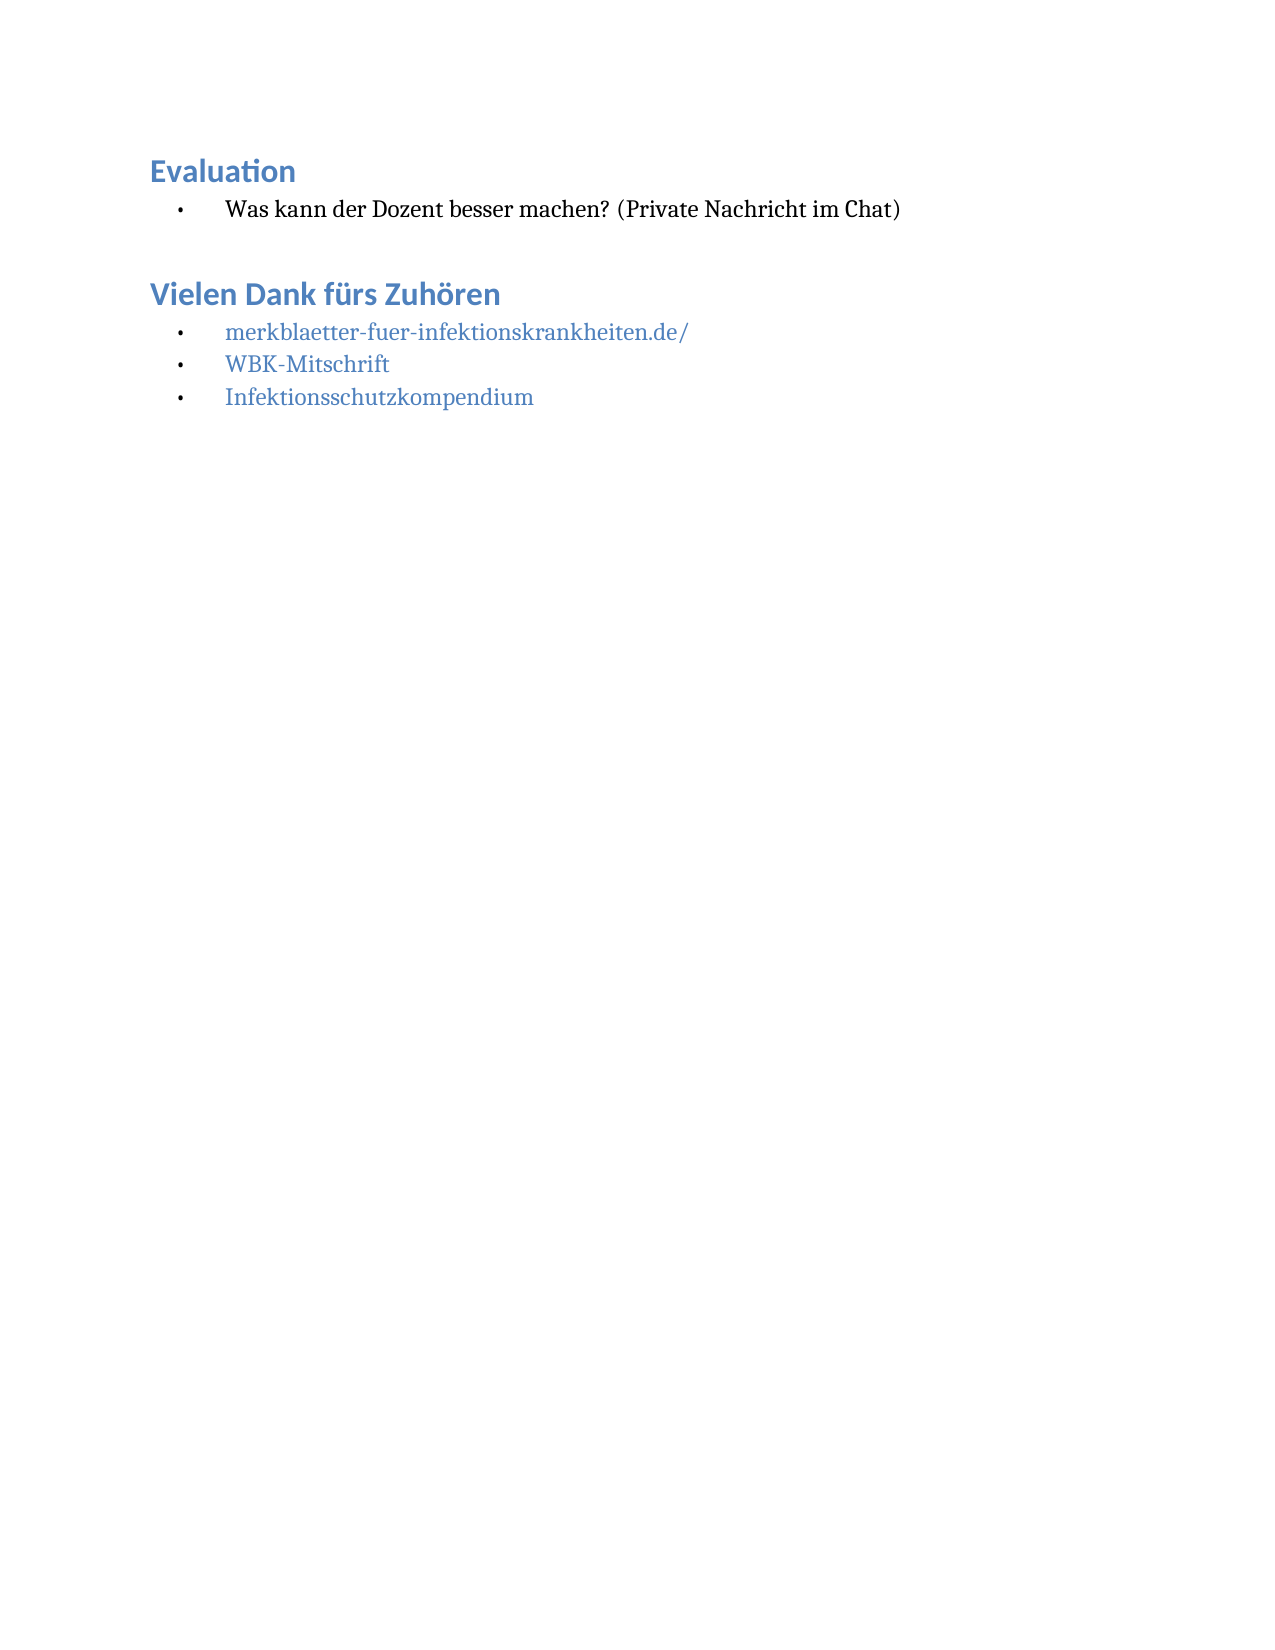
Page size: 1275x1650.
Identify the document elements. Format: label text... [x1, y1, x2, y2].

list Was kann der Dozent besser machen? (Private Nachricht im Chat) [175, 194, 1125, 223]
subtitle Vielen Dank fürs Zuhören [150, 273, 1125, 314]
subtitle Evaluation [150, 150, 1125, 191]
list merkblaetter-fuer-infektionskrankheiten.de/ [175, 318, 1125, 346]
list WBK-Mitschrift [175, 350, 1125, 379]
list Infektionsschutzkompendium [175, 383, 1125, 411]
